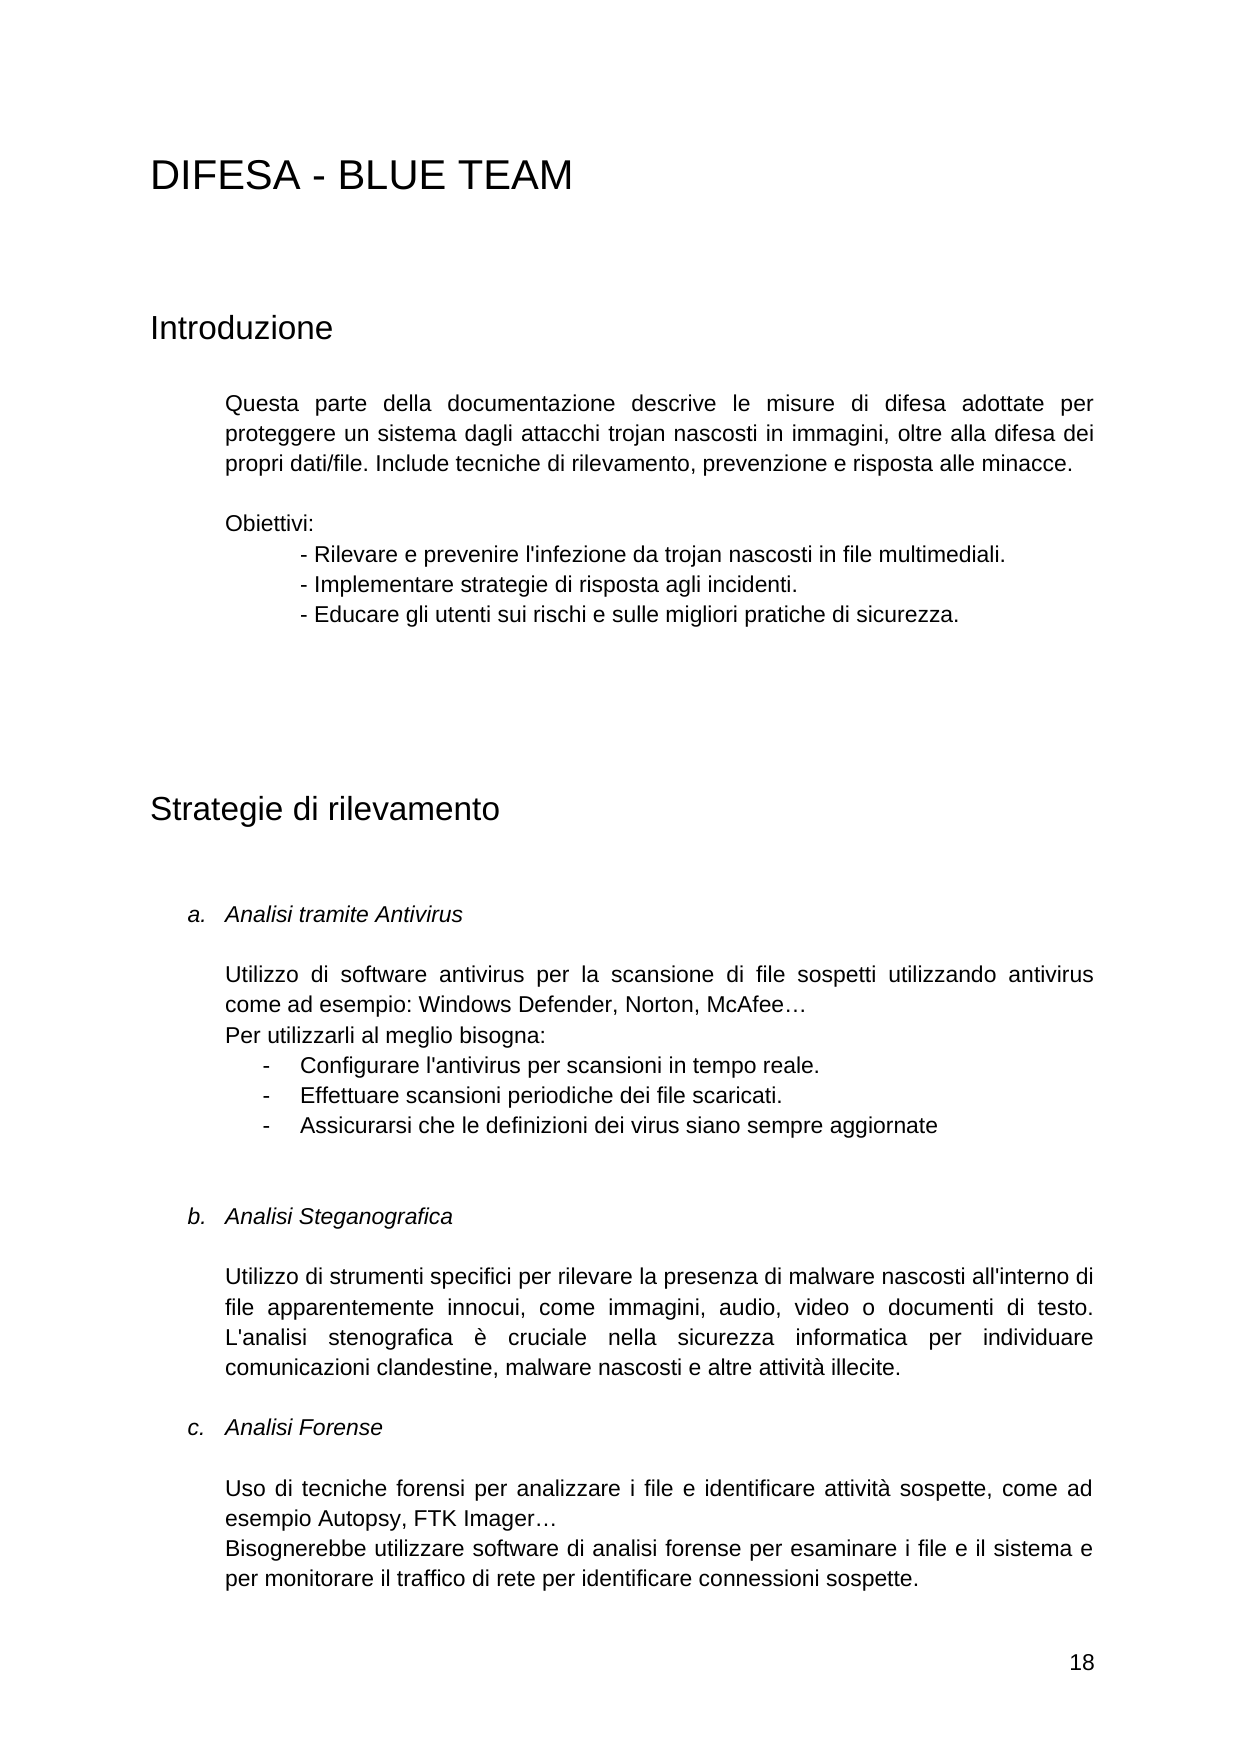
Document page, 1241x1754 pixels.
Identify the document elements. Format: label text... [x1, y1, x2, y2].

list Effettuare scansioni periodiche dei file scaricati. [262, 1082, 1094, 1108]
text Per utilizzarli al meglio bisogna: [225, 1022, 1094, 1048]
list Assicurarsi che le definizioni dei virus siano sempre aggiornate [262, 1112, 1094, 1139]
list Analisi Steganografica [187, 1203, 1094, 1229]
text - Implementare strategie di risposta agli incidenti. [225, 571, 1094, 597]
text Questa parte della documentazione descrive le misure di difesa adottate per proteggere un sistema dagli attacchi trojan nascosti in immagini, oltre alla difesa dei propri dati/file. Include tecniche di rilevamento, prevenzione e risposta alle minacce. [225, 389, 1094, 476]
list Analisi tramite Antivirus [187, 901, 1094, 927]
text Uso di tecniche forensi per analizzare i file e identificare attività sospette, come ad esempio Autopsy, FTK Imager… [225, 1475, 1094, 1531]
subtitle Introduzione [150, 308, 1094, 347]
text Obiettivi: [150, 510, 1094, 537]
subtitle DIFESA - BLUE TEAM [150, 150, 1094, 198]
text - Educare gli utenti sui rischi e sulle migliori pratiche di sicurezza. [225, 601, 1094, 627]
text - Rilevare e prevenire l'infezione da trojan nascosti in file multimediali. [225, 541, 1094, 567]
text Bisognerebbe utilizzare software di analisi forense per esaminare i file e il sistema e per monitorare il traffico di rete per identificare connessioni sospette. [225, 1535, 1094, 1592]
text Utilizzo di software antivirus per la scansione di file sospetti utilizzando antivirus come ad esempio: Windows Defender, Norton, McAfee… [225, 961, 1094, 1018]
list Analisi Forense [187, 1414, 1094, 1441]
list Configurare l'antivirus per scansioni in tempo reale. [262, 1052, 1094, 1078]
subtitle Strategie di rilevamento [150, 789, 1094, 828]
text Utilizzo di strumenti specifici per rilevare la presenza di malware nascosti all'interno di file apparentemente innocui, come immagini, audio, video o documenti di testo. L'analisi stenografica è cruciale nella sicurezza informatica per individuare comunicazioni clandestine, malware nascosti e altre attività illecite. [225, 1263, 1094, 1380]
